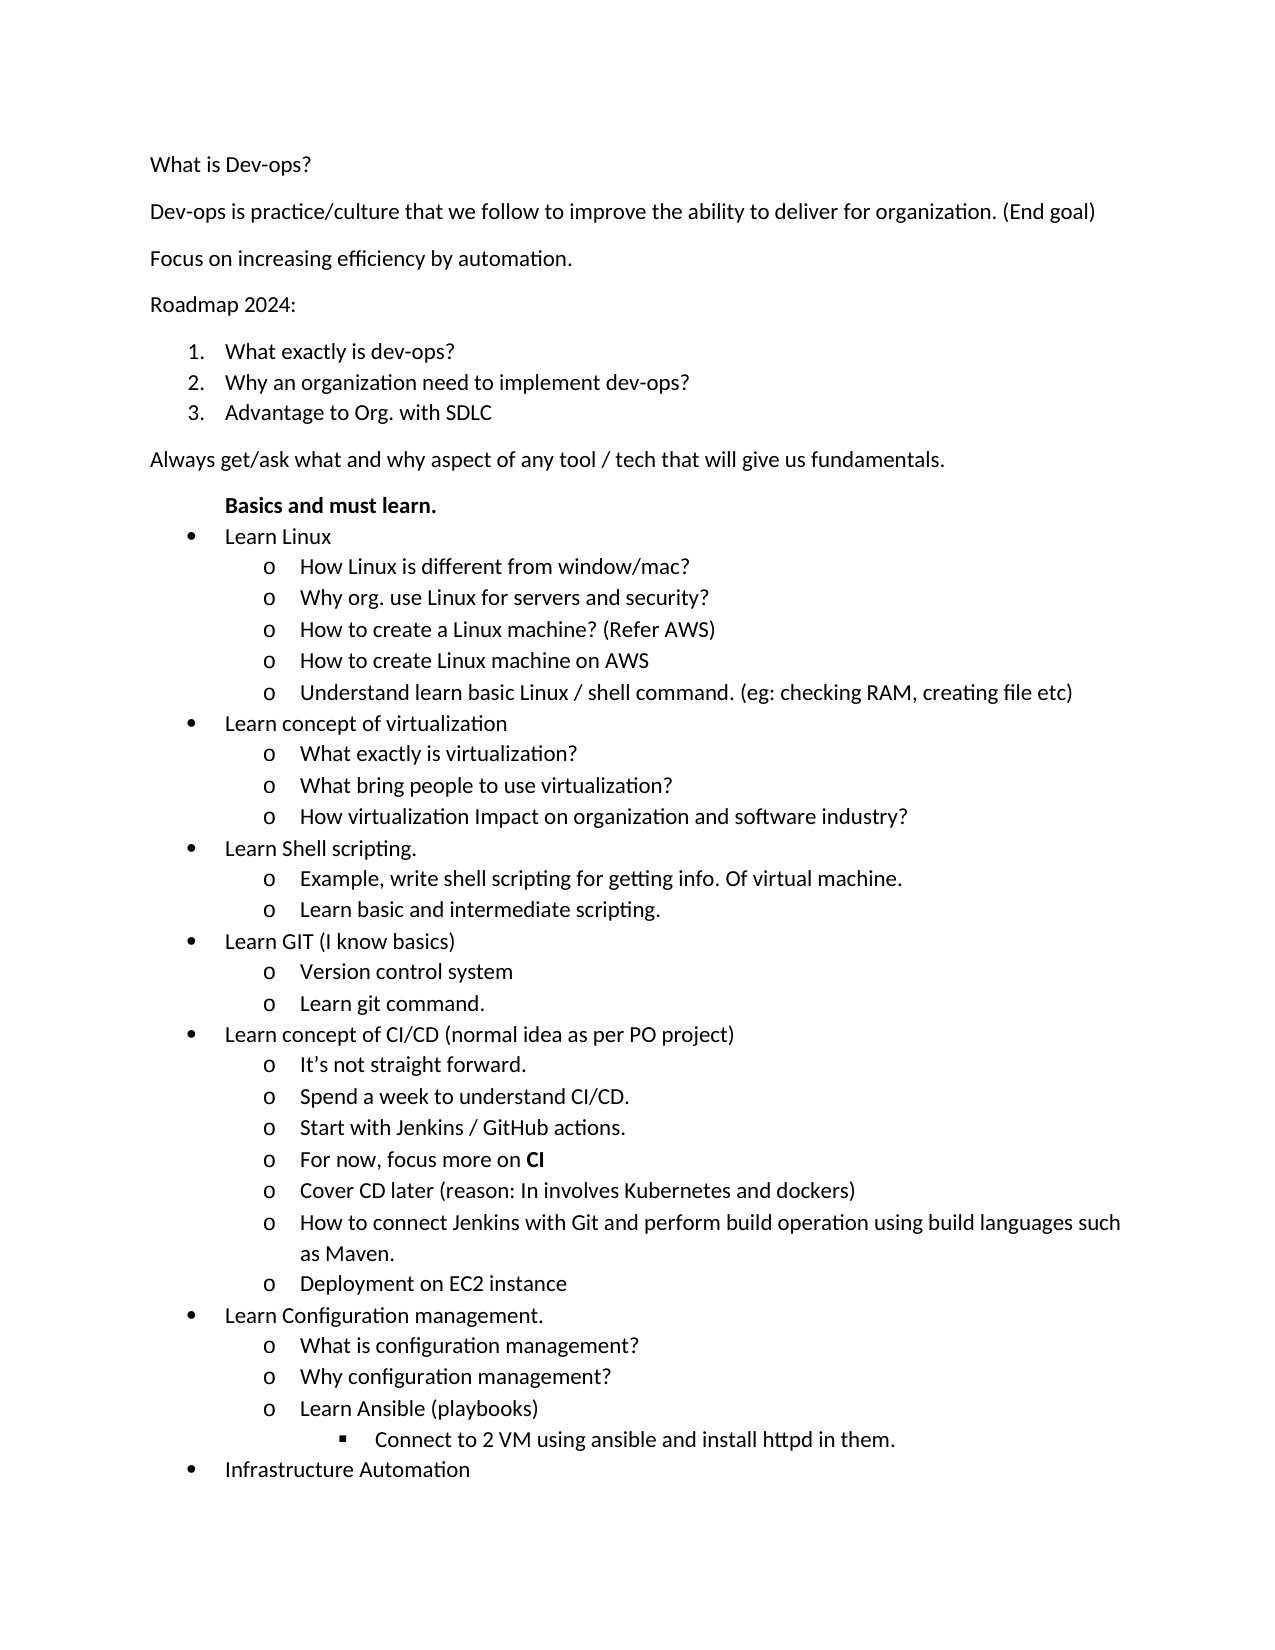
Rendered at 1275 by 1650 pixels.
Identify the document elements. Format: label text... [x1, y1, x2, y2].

text Dev-ops is practice/culture that we follow to improve the ability to deliver for organization. (End goal) [150, 197, 1125, 225]
list What exactly is dev-ops? [187, 337, 1125, 366]
list Learn Configuration management. [187, 1301, 1125, 1329]
list Learn basic and intermediate scripting. [262, 896, 1125, 925]
list Connect to 2 VM using ansible and install httpd in them. [337, 1425, 1125, 1453]
list How to connect Jenkins with Git and perform build operation using build languages such as Maven. [262, 1208, 1125, 1267]
list Why configuration management? [262, 1362, 1125, 1392]
list What bring people to use virtualization? [262, 771, 1125, 800]
list Spend a week to understand CI/CD. [262, 1082, 1125, 1111]
list Cover CD later (reason: In involves Kubernetes and dockers) [262, 1176, 1125, 1205]
list Understand learn basic Linux / shell command. (eg: checking RAM, creating file etc) [262, 678, 1125, 707]
text What is Dev-ops? [150, 150, 1125, 178]
list Learn Ansible (playbooks) [262, 1394, 1125, 1423]
list How to create a Linux machine? (Refer AWS) [262, 615, 1125, 644]
list Why an organization need to implement dev-ops? [187, 368, 1125, 396]
list Deployment on EC2 instance [262, 1269, 1125, 1298]
list What exactly is virtualization? [262, 739, 1125, 769]
list How virtualization Impact on organization and software industry? [262, 802, 1125, 832]
list Basics and must learn. [225, 492, 1125, 520]
list Learn git command. [262, 989, 1125, 1018]
text Always get/ask what and why aspect of any tool / tech that will give us fundamentals. [150, 445, 1125, 473]
list Learn GIT (I know basics) [187, 927, 1125, 955]
list Learn concept of CI/CD (normal idea as per PO project) [187, 1020, 1125, 1048]
list How to create Linux machine on AWS [262, 646, 1125, 676]
list Version control system [262, 957, 1125, 986]
list Start with Jenkins / GitHub actions. [262, 1113, 1125, 1142]
list Infrastructure Automation [187, 1456, 1125, 1483]
list Advantage to Org. with SDLC [187, 398, 1125, 426]
list What is configuration management? [262, 1331, 1125, 1360]
list Learn Linux [187, 522, 1125, 550]
list Learn concept of virtualization [187, 709, 1125, 737]
list Why org. use Linux for servers and security? [262, 583, 1125, 613]
text Roadmap 2024: [150, 291, 1125, 319]
text Focus on increasing efficiency by automation. [150, 244, 1125, 272]
list It’s not straight forward. [262, 1050, 1125, 1079]
list Example, write shell scripting for getting info. Of virtual machine. [262, 864, 1125, 893]
list How Linux is different from window/mac? [262, 552, 1125, 581]
list For now, focus more on CI [262, 1145, 1125, 1174]
list Learn Shell scripting. [187, 834, 1125, 862]
